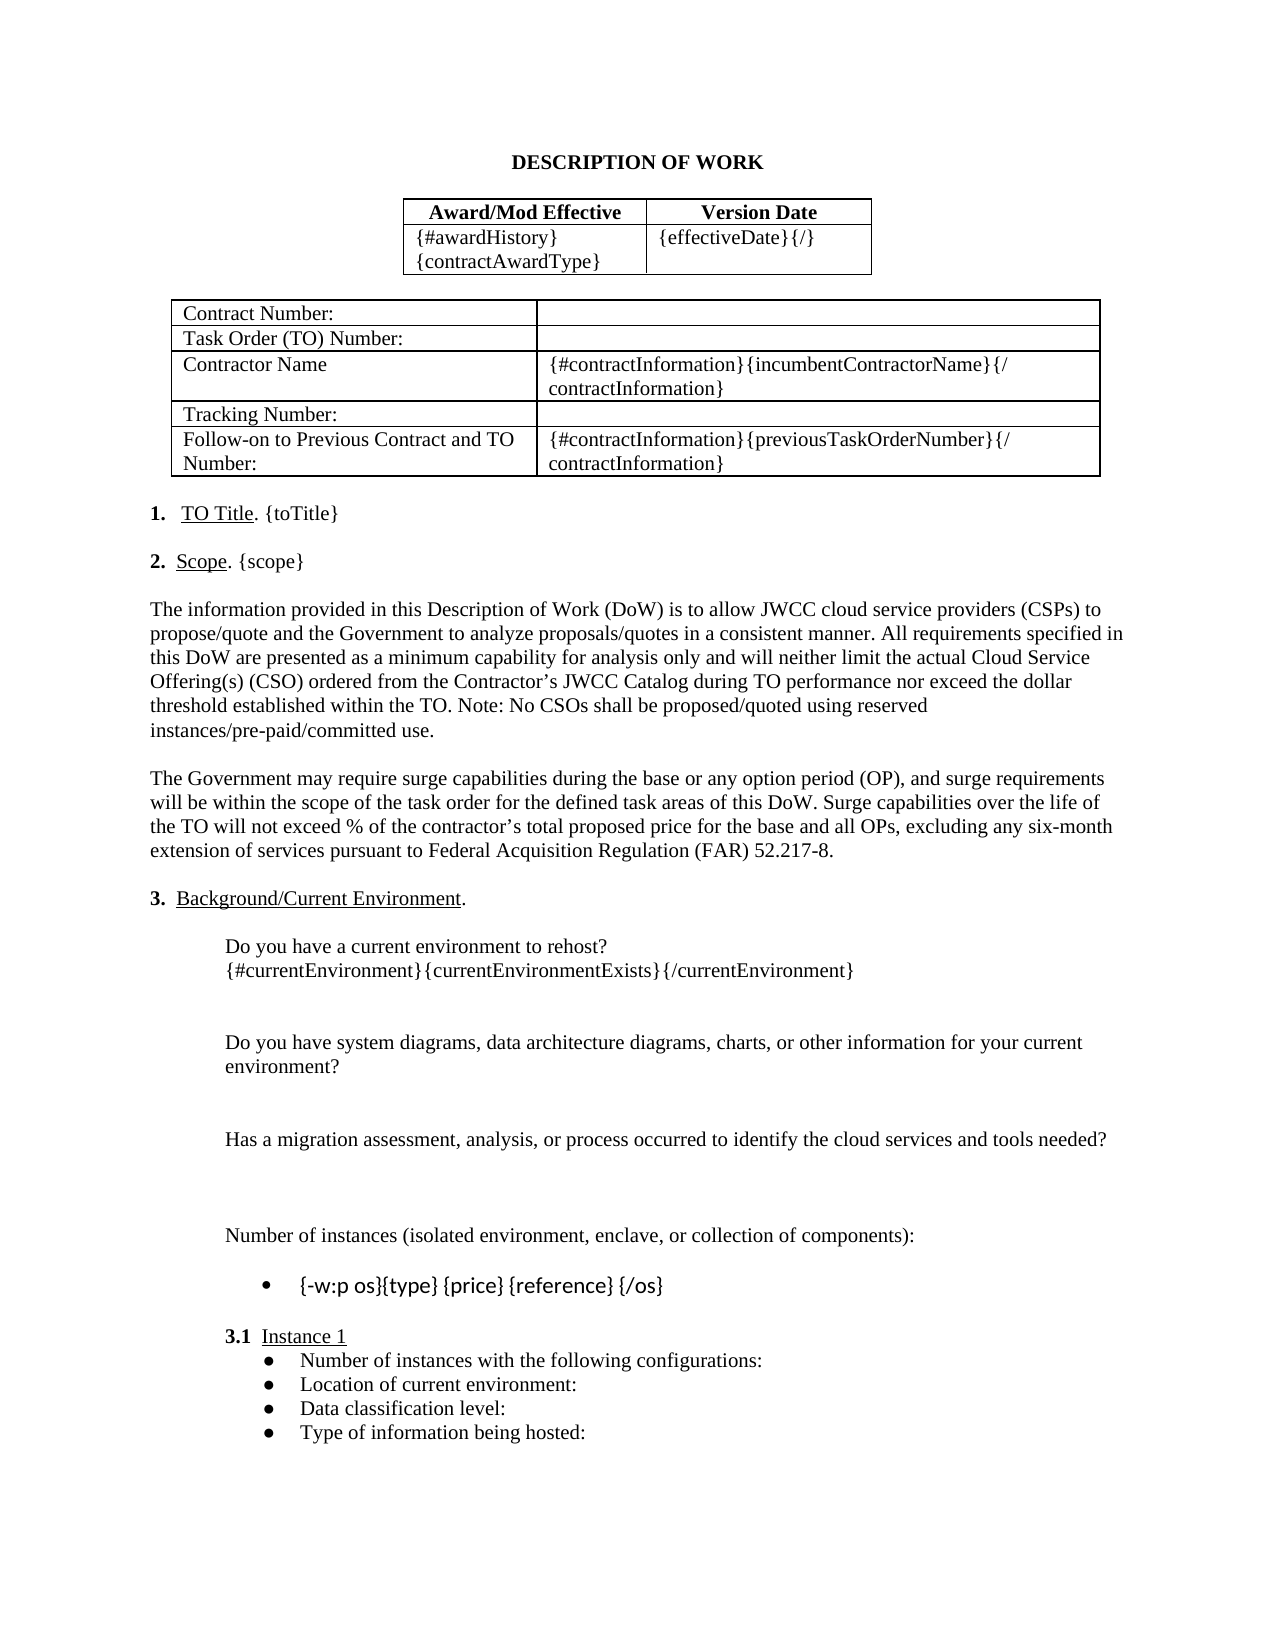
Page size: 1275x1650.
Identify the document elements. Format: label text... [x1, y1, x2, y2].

list Number of instances with the following configurations: [262, 1348, 1125, 1372]
table_cell {#contractInformation}{previousTaskOrderNumber}{/contractInformation} [538, 427, 1099, 475]
text Number of instances (isolated environment, enclave, or collection of components): [225, 1223, 1125, 1247]
text 3. Background/Current Environment. [150, 886, 1125, 910]
table_cell Task Order (TO) Number: [172, 326, 536, 350]
table_cell [538, 402, 1099, 426]
table_header [538, 301, 1099, 325]
text The information provided in this Description of Work (DoW) is to allow JWCC cloud service providers (CSPs) to propose/quote and the Government to analyze proposals/quotes in a consistent manner. All requirements specified in this DoW are presented as a minimum capability for analysis only and will neither limit the actual Cloud Service Offering(s) (CSO) ordered from the Contractor’s JWCC Catalog during TO performance nor exceed the dollar threshold established within the TO. Note: No CSOs shall be proposed/quoted using reserved instances/pre-paid/committed use. [150, 597, 1125, 742]
table_cell {effectiveDate}{/} [647, 225, 871, 273]
list Data classification level: [262, 1396, 1125, 1420]
text 3.1 Instance 1 [225, 1324, 1125, 1348]
list Type of information being hosted: [262, 1420, 1125, 1444]
text The Government may require surge capabilities during the base or any option period (OP), and surge requirements will be within the scope of the task order for the defined task areas of this DoW. Surge capabilities over the life of the TO will not exceed % of the contractor’s total proposed price for the base and all OPs, excluding any six-month extension of services pursuant to Federal Acquisition Regulation (FAR) 52.217-8. [150, 766, 1125, 862]
table_cell Tracking Number: [172, 402, 536, 426]
text Do you have a current environment to rehost? {#currentEnvironment}{currentEnvironmentExists}{/currentEnvironment} [225, 934, 1125, 1006]
text Has a migration assessment, analysis, or process occurred to identify the cloud services and tools needed? [225, 1127, 1125, 1151]
table_cell {#awardHistory}{contractAwardType} [404, 225, 646, 273]
text Do you have system diagrams, data architecture diagrams, charts, or other information for your current environment? [225, 1030, 1125, 1078]
table_cell Contractor Name [172, 352, 536, 400]
table_header Award/Mod Effective [404, 200, 646, 224]
table_cell Follow-on to Previous Contract and TO Number: [172, 427, 536, 475]
text 1. TO Title. {toTitle} [150, 501, 1125, 525]
list {-w:p os}{type} {price} {reference} {/os} [262, 1271, 1125, 1299]
table_cell {#contractInformation}{incumbentContractorName}{/contractInformation} [538, 352, 1099, 400]
table_header Contract Number: [172, 301, 536, 325]
table_header Version Date [647, 200, 871, 224]
text DESCRIPTION OF WORK [150, 150, 1125, 174]
list Location of current environment: [262, 1372, 1125, 1396]
text 2. Scope. {scope} [150, 549, 1125, 573]
table_cell [538, 326, 1099, 350]
